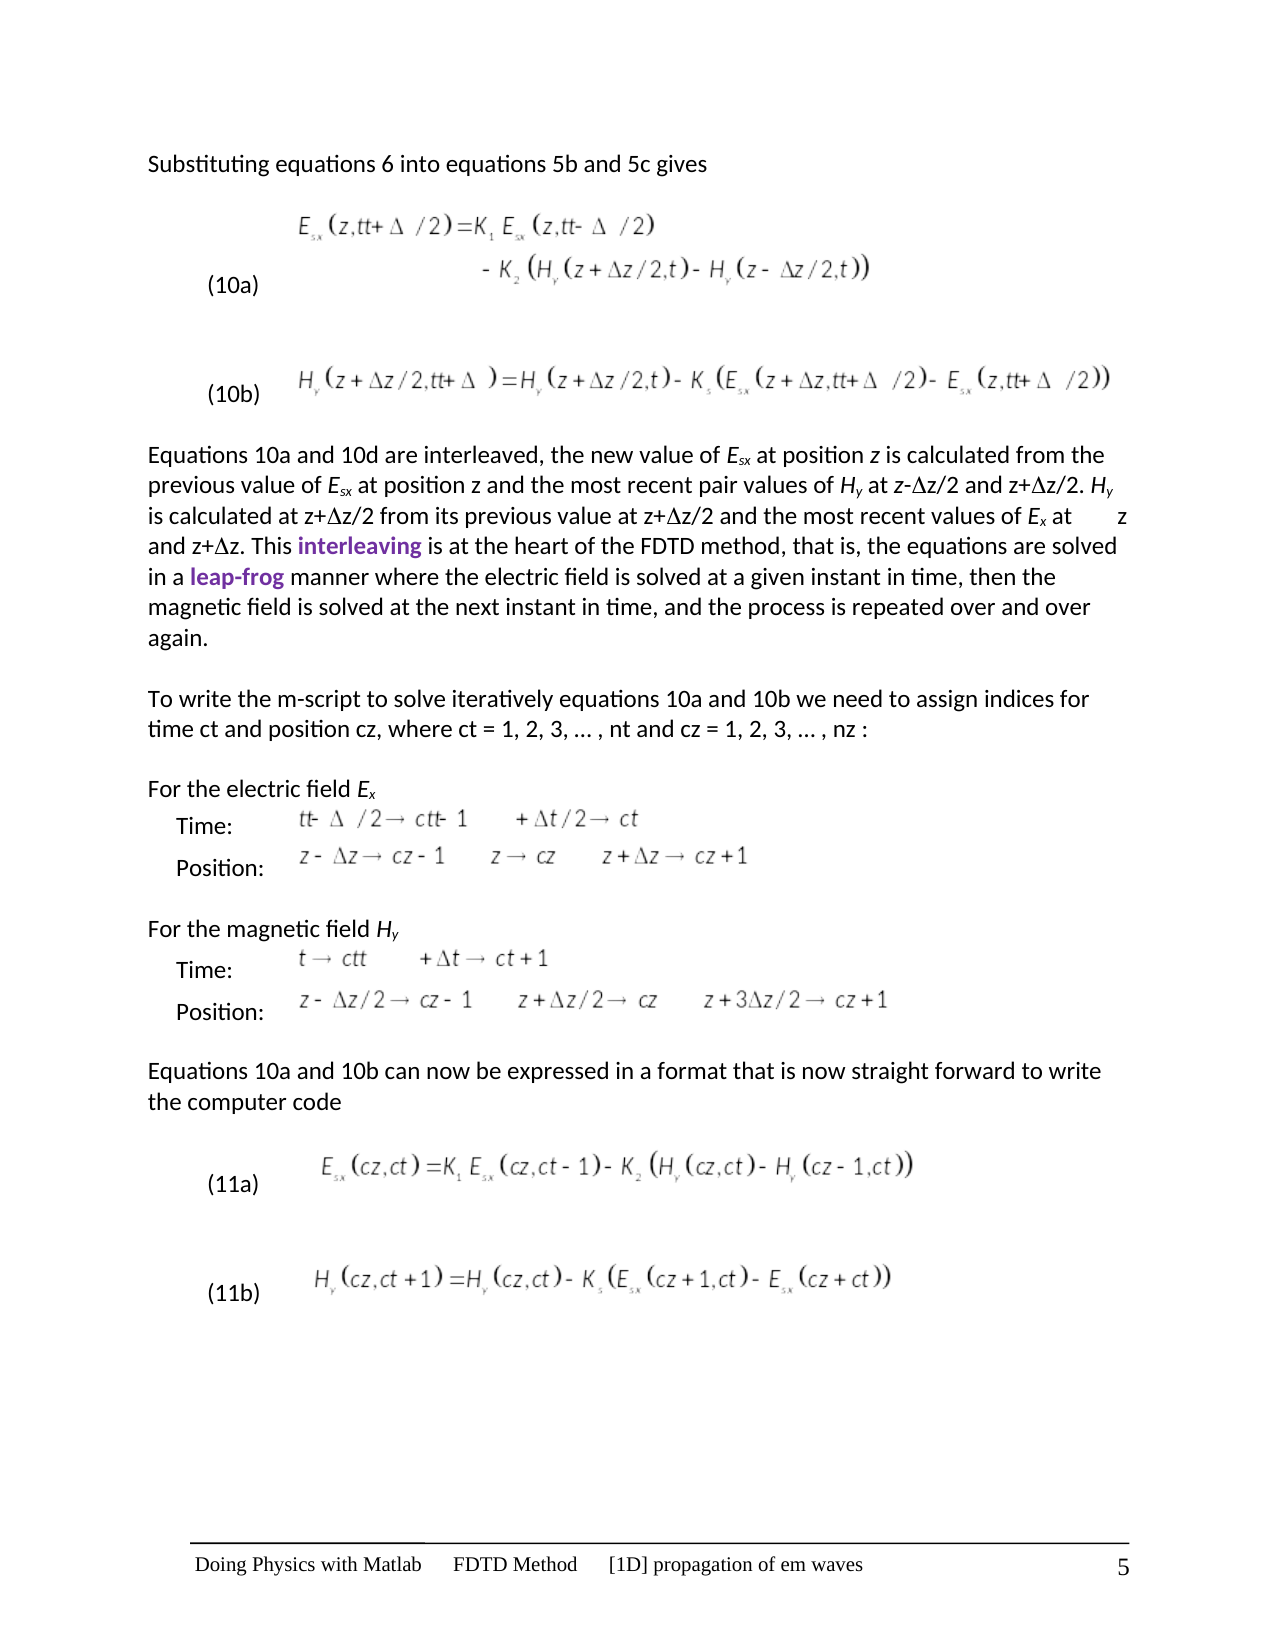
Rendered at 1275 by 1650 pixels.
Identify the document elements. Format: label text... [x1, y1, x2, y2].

text Position: [148, 841, 1127, 882]
text For the magnetic field Hy [148, 913, 1127, 943]
text (11b) [148, 1260, 1127, 1308]
text Time: [148, 803, 1127, 841]
text Time: [148, 943, 1127, 985]
text To write the m-script to solve iteratively equations 10a and 10b we need to assign indices for time ct and position cz, where ct = 1, 2, 3, … , nt and cz = 1, 2, 3, … , nz : [148, 683, 1127, 744]
text Equations 10a and 10d are interleaved, the new value of Esx at position z is calculated from the previous value of Esx at position z and the most recent pair values of Hy at z-z/2 and z+z/2. Hy is calculated at z+z/2 from its previous value at z+z/2 and the most recent values of Ex at z and z+z. This interleaving is at the heart of the FDTD method, that is, the equations are solved in a leap-frog manner where the electric field is solved at a given instant in time, then the magnetic field is solved at the next instant in time, and the process is repeated over and over again. [148, 439, 1127, 653]
text Position: [148, 985, 1127, 1026]
text (10b) [148, 360, 1127, 408]
text (11a) [148, 1147, 1127, 1199]
text For the electric field Ex [148, 773, 1127, 803]
text (10a) [148, 210, 1127, 299]
text Substituting equations 6 into equations 5b and 5c gives [148, 149, 1127, 179]
text Equations 10a and 10b can now be expressed in a format that is now straight forward to write the computer code [148, 1055, 1127, 1116]
